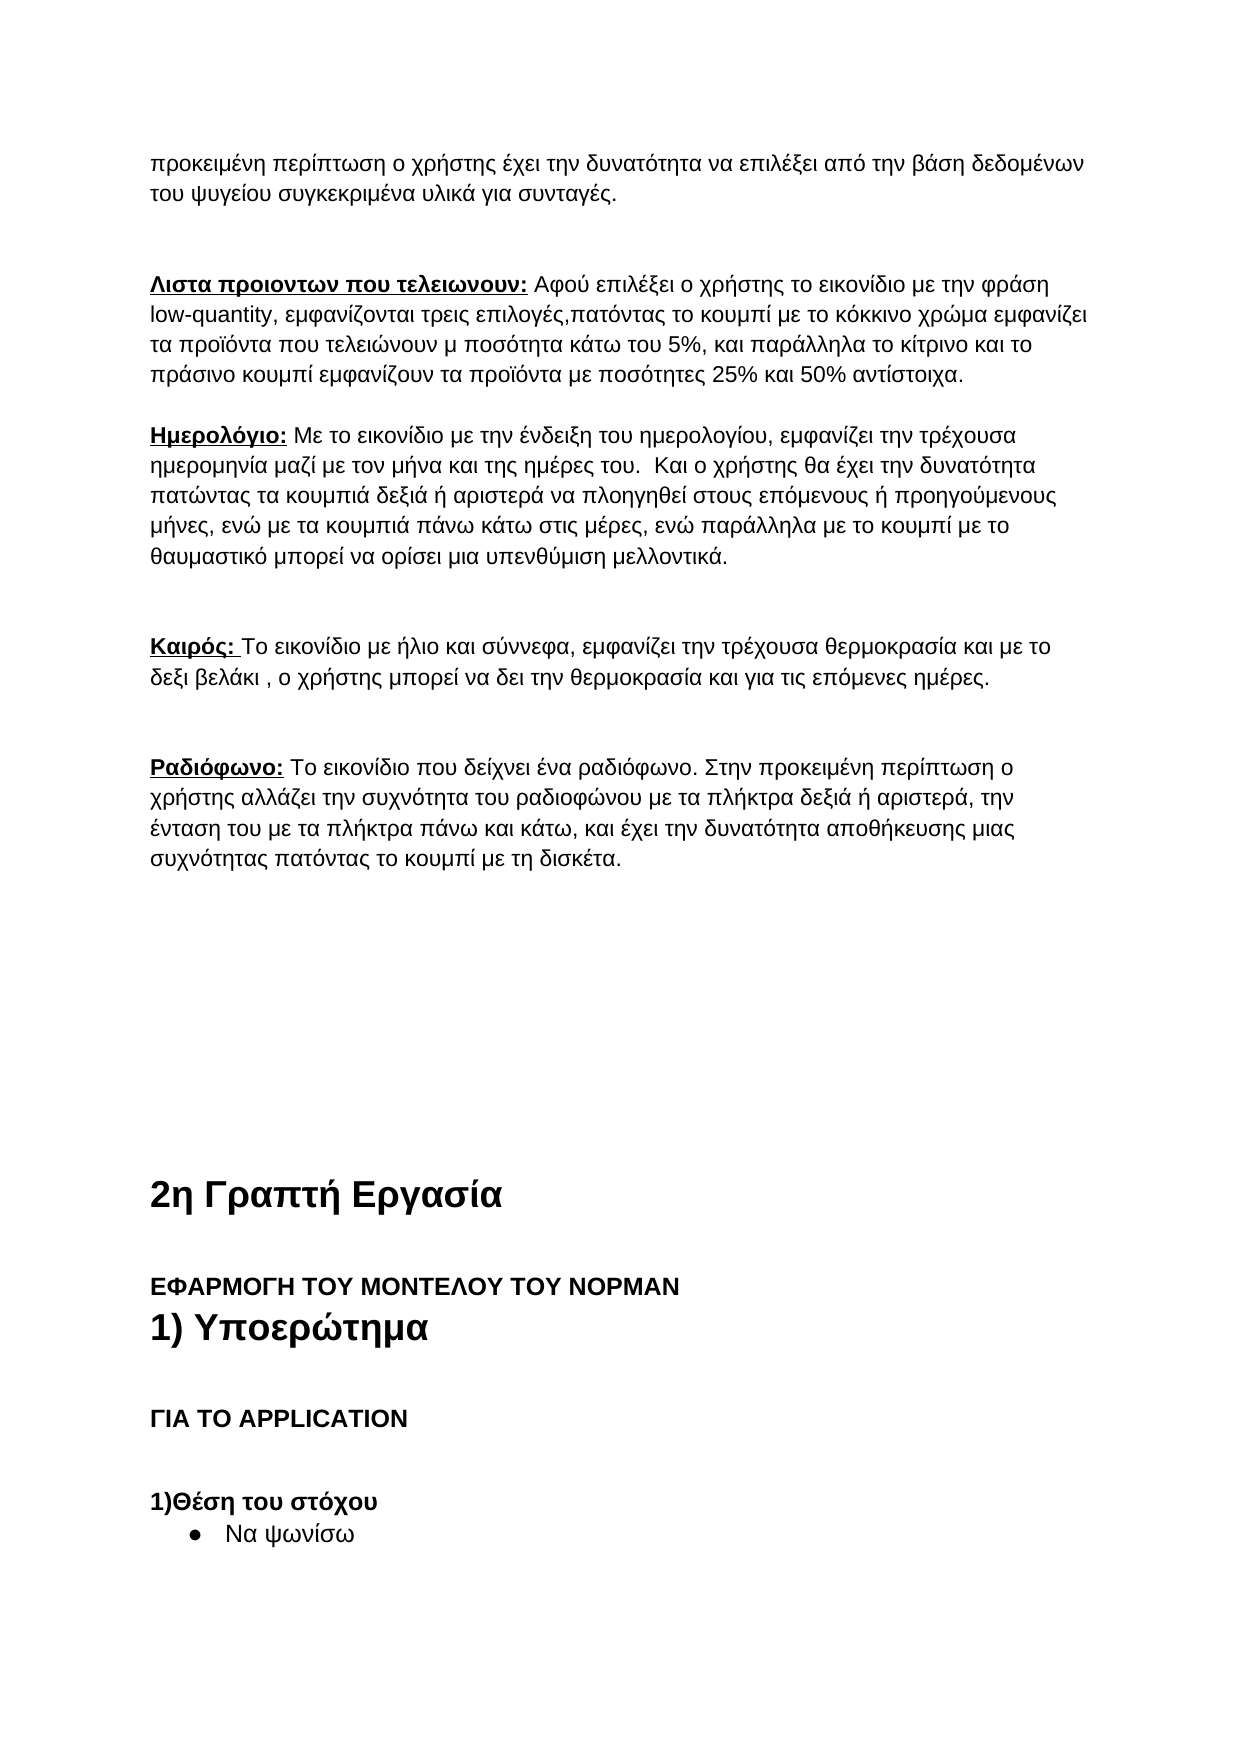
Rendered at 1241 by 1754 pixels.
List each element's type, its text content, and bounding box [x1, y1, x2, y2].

text 1)Θέση του στόχου [150, 1486, 1090, 1515]
text Καιρός: Το εικονίδιο με ήλιο και σύννεφα, εμφανίζει την τρέχουσα θερμοκρασία και με το δεξι βελάκι , ο χρήστης μπορεί να δει την θερμοκρασία και για τις επόμενες ημέρες. [150, 633, 1090, 690]
text ΓΙΑ ΤΟ APPLICATION [150, 1404, 1090, 1433]
text 1) Υποερώτημα [150, 1305, 1090, 1348]
text ΕΦΑΡΜΟΓΗ ΤΟΥ ΜΟΝΤΕΛΟΥ ΤΟΥ ΝΟΡΜΑΝ [150, 1272, 1090, 1300]
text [150, 150, 1090, 207]
list Να ψωνίσω [187, 1519, 1090, 1548]
text Ημερολόγιο: Με το εικονίδιο με την ένδειξη του ημερολογίου, εμφανίζει την τρέχουσα ημερομηνία μαζί με τον μήνα και της ημέρες του. Και ο χρήστης θα έχει την δυνατότητα πατώντας τα κουμπιά δεξιά ή αριστερά να πλοηγηθεί στους επόμενους ή προηγούμενους μήνες, ενώ με τα κουμπιά πάνω κάτω στις μέρες, ενώ παράλληλα με το κουμπί με το θαυμαστικό μπορεί να ορίσει μια υπενθύμιση μελλοντικά. [150, 422, 1090, 569]
text 2η Γραπτή Εργασία [150, 1172, 1090, 1216]
text Ραδιόφωνο: Το εικονίδιο που δείχνει ένα ραδιόφωνο. Στην προκειμένη περίπτωση ο χρήστης αλλάζει την συχνότητα του ραδιοφώνου με τα πλήκτρα δεξιά ή αριστερά, την ένταση του με τα πλήκτρα πάνω και κάτω, και έχει την δυνατότητα αποθήκευσης μιας συχνότητας πατόντας το κουμπί με τη δισκέτα. [150, 754, 1090, 871]
text Λιστα προιοντων που τελειωνουν: Αφού επιλέξει ο χρήστης το εικονίδιο με την φράση low-quantity, εμφανίζονται τρεις επιλογές,πατόντας το κουμπί με το κόκκινο χρώμα εμφανίζει τα προϊόντα που τελειώνουν μ ποσότητα κάτω του 5%, και παράλληλα το κίτρινο και το πράσινο κουμπί εμφανίζουν τα προϊόντα με ποσότητες 25% και 50% αντίστοιχα. [150, 271, 1090, 388]
